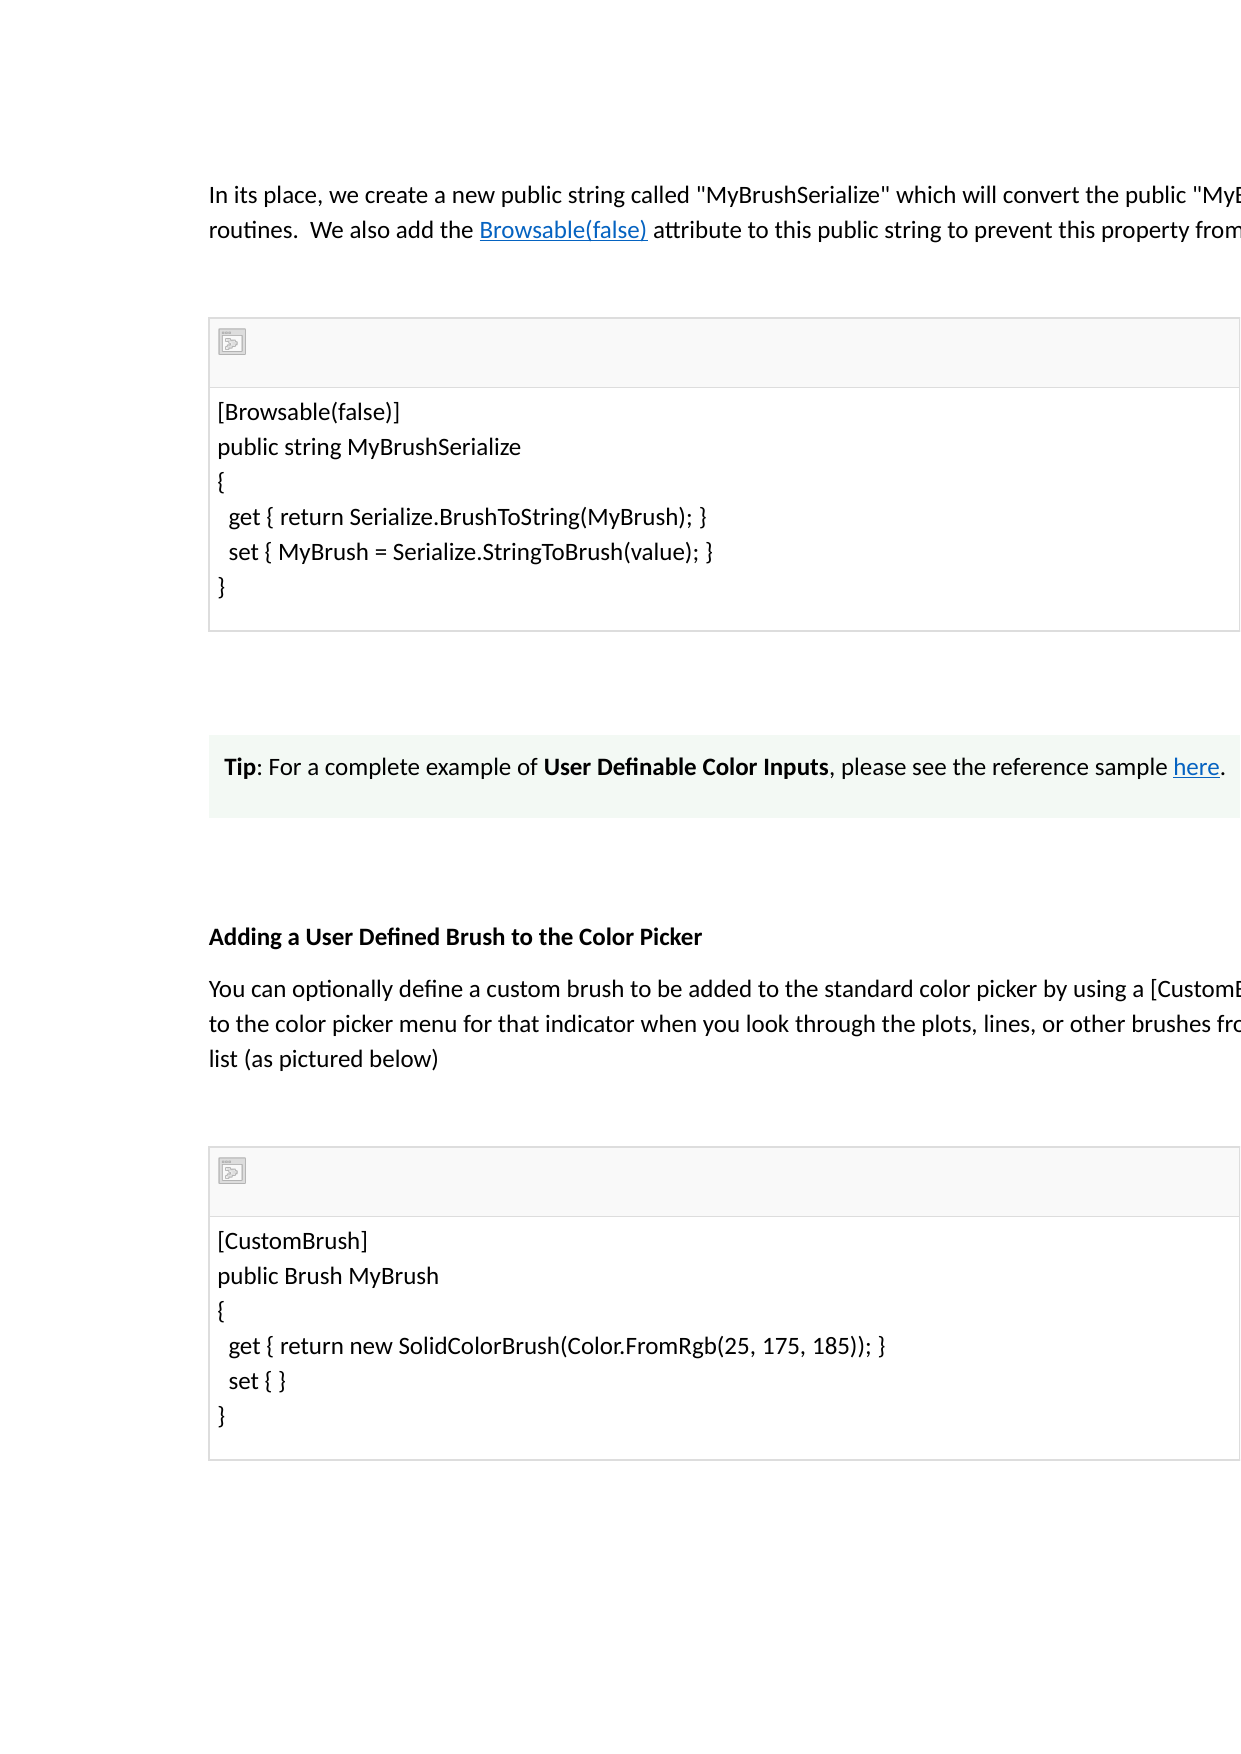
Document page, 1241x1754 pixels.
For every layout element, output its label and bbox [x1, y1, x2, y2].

table_header [177, 148, 1240, 1543]
picture [217, 326, 249, 358]
picture [217, 1155, 249, 1187]
